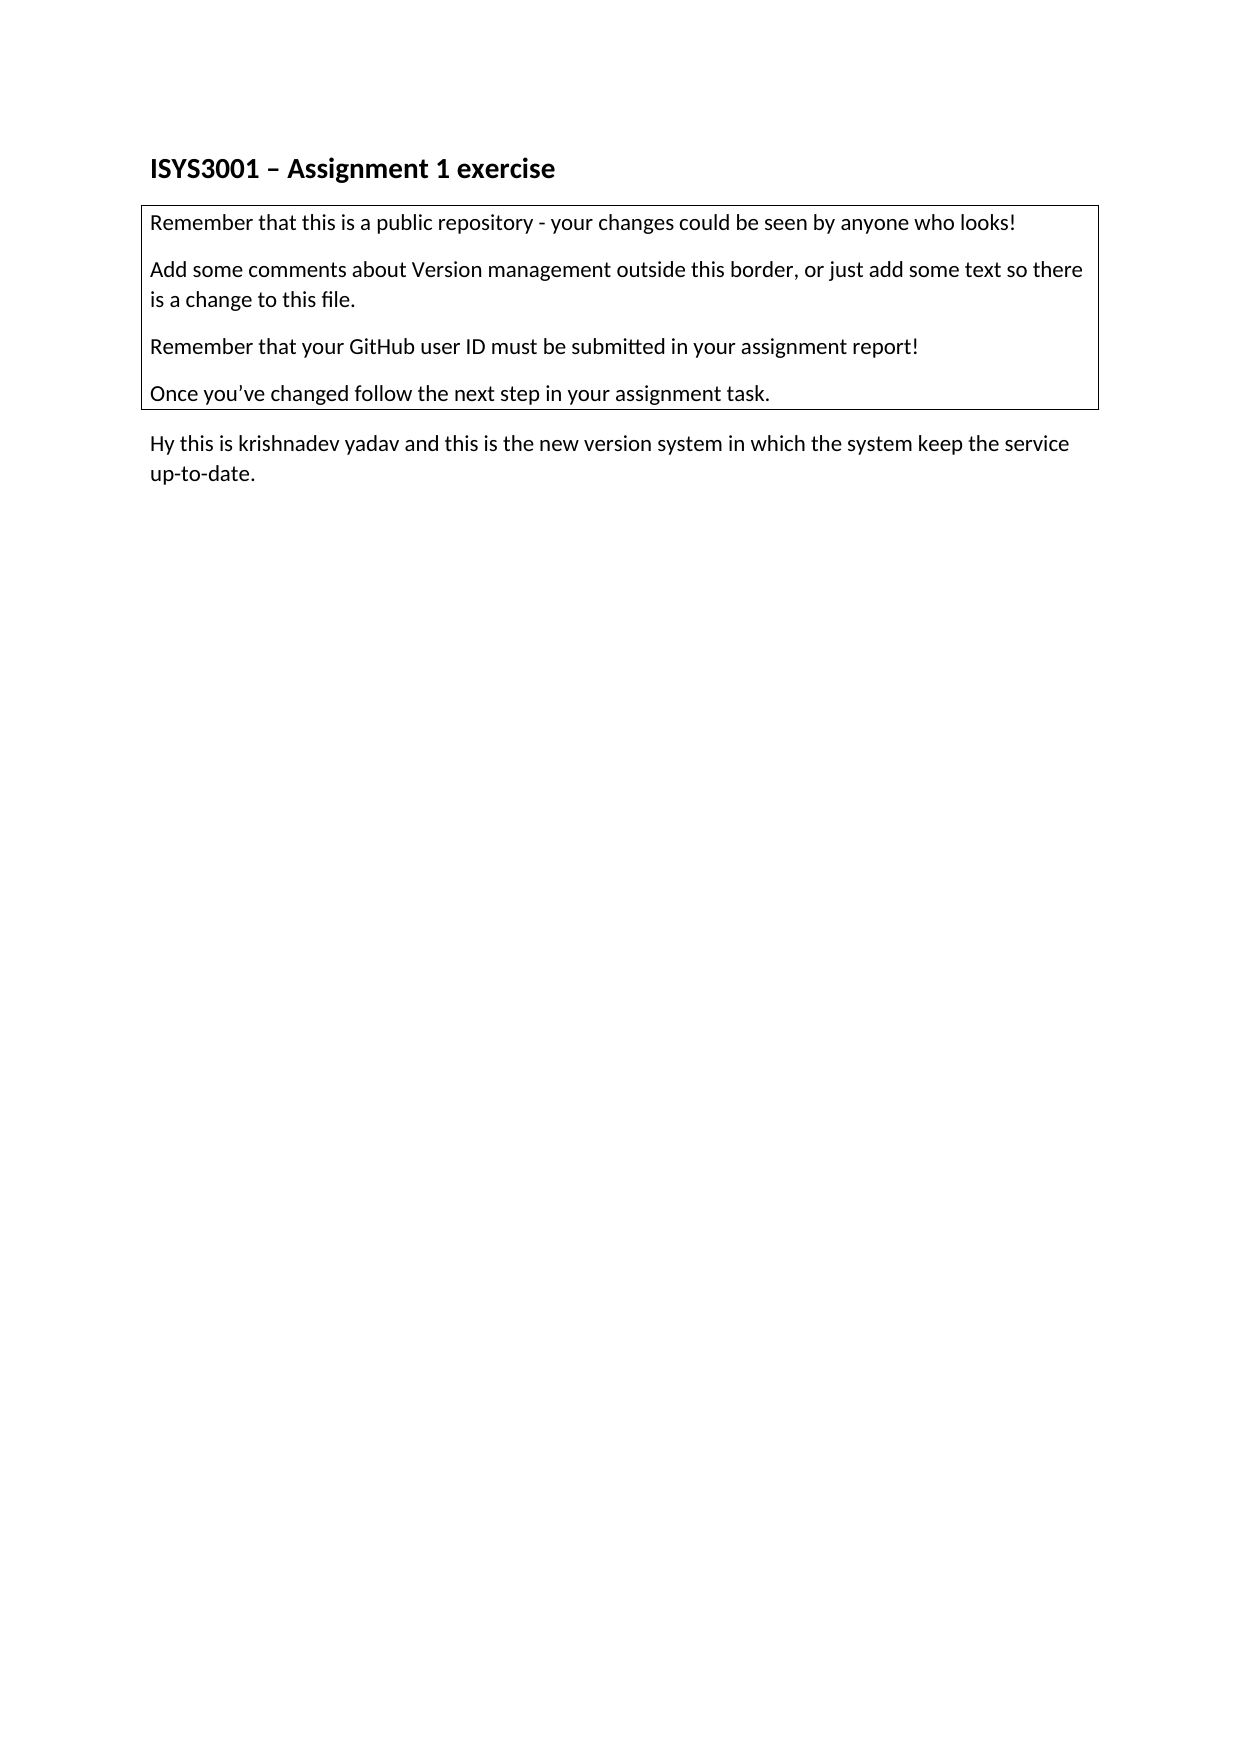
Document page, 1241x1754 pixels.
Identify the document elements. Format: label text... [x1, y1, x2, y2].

text ISYS3001 – Assignment 1 exercise [150, 150, 1090, 186]
text Hy this is krishnadev yadav and this is the new version system in which the system keep the service up-to-date. [150, 429, 1090, 487]
text Once you’ve changed follow the next step in your assignment task. [142, 376, 1098, 409]
text Remember that this is a public repository - your changes could be seen by anyone who looks! [142, 206, 1098, 236]
text Remember that your GitHub user ID must be submitted in your assignment report! [142, 329, 1098, 360]
text Add some comments about Version management outside this border, or just add some text so there is a change to this file. [142, 252, 1098, 313]
